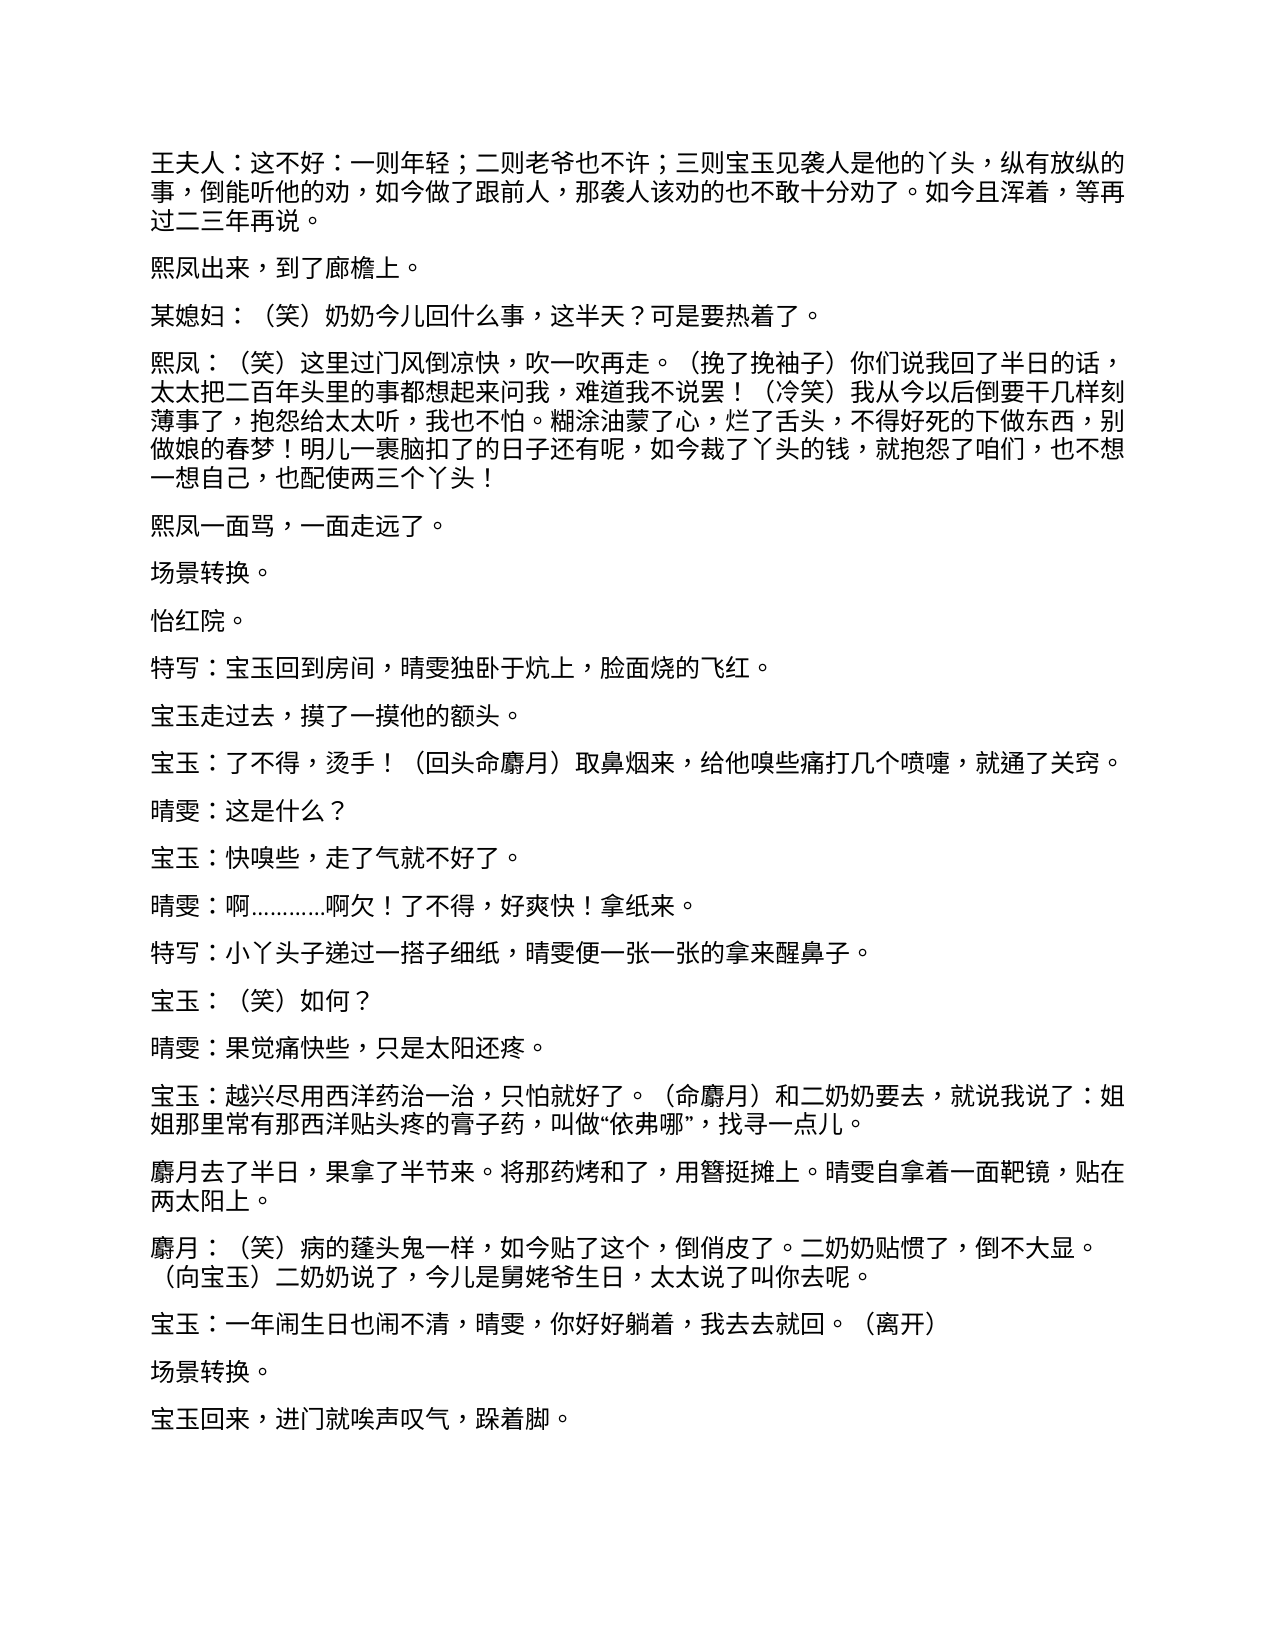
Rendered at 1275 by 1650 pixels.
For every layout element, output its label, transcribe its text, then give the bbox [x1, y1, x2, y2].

text 熙凤：（笑）这里过门风倒凉快，吹一吹再走。（挽了挽袖子）你们说我回了半日的话，太太把二百年头里的事都想起来问我，难道我不说罢！（冷笑）我从今以后倒要干几样刻薄事了，抱怨给太太听，我也不怕。糊涂油蒙了心，烂了舌头，不得好死的下做东西，别做娘的春梦！明儿一裹脑扣了的日子还有呢，如今裁了丫头的钱，就抱怨了咱们，也不想一想自己，也配使两三个丫头！ [150, 350, 1125, 494]
text 怡红院。 [150, 607, 1125, 636]
text 宝玉回来，进门就唉声叹气，跺着脚。 [150, 1406, 1125, 1435]
text 麝月去了半日，果拿了半节来。将那药烤和了，用簪挺摊上。晴雯自拿着一面靶镜，贴在两太阳上。 [150, 1159, 1125, 1216]
text 晴雯：果觉痛快些，只是太阳还疼。 [150, 1035, 1125, 1064]
text 宝玉：了不得，烫手！（回头命麝月）取鼻烟来，给他嗅些痛打几个喷嚏，就通了关窍。 [150, 750, 1125, 779]
text 场景转换。 [150, 560, 1125, 589]
text 宝玉：快嗅些，走了气就不好了。 [150, 845, 1125, 874]
text 晴雯：啊…………啊欠！了不得，好爽快！拿纸来。 [150, 892, 1125, 921]
text 宝玉走过去，摸了一摸他的额头。 [150, 702, 1125, 731]
text 宝玉：（笑）如何？ [150, 987, 1125, 1016]
text 王夫人：这不好：一则年轻；二则老爷也不许；三则宝玉见袭人是他的丫头，纵有放纵的事，倒能听他的劝，如今做了跟前人，那袭人该劝的也不敢十分劝了。如今且浑着，等再过二三年再说。 [150, 150, 1125, 236]
text 宝玉：一年闹生日也闹不清，晴雯，你好好躺着，我去去就回。（离开） [150, 1311, 1125, 1340]
text 宝玉：越兴尽用西洋药治一治，只怕就好了。（命麝月）和二奶奶要去，就说我说了：姐姐那里常有那西洋贴头疼的膏子药，叫做“依弗哪”，找寻一点儿。 [150, 1082, 1125, 1140]
text 某媳妇：（笑）奶奶今儿回什么事，这半天？可是要热着了。 [150, 302, 1125, 331]
text 特写：宝玉回到房间，晴雯独卧于炕上，脸面烧的飞红。 [150, 655, 1125, 684]
text 晴雯：这是什么？ [150, 797, 1125, 826]
text 熙凤出来，到了廊檐上。 [150, 255, 1125, 284]
text 场景转换。 [150, 1359, 1125, 1387]
text 麝月：（笑）病的蓬头鬼一样，如今贴了这个，倒俏皮了。二奶奶贴惯了，倒不大显。（向宝玉）二奶奶说了，今儿是舅姥爷生日，太太说了叫你去呢。 [150, 1235, 1125, 1292]
text 特写：小丫头子递过一搭子细纸，晴雯便一张一张的拿来醒鼻子。 [150, 940, 1125, 969]
text 熙凤一面骂，一面走远了。 [150, 512, 1125, 541]
